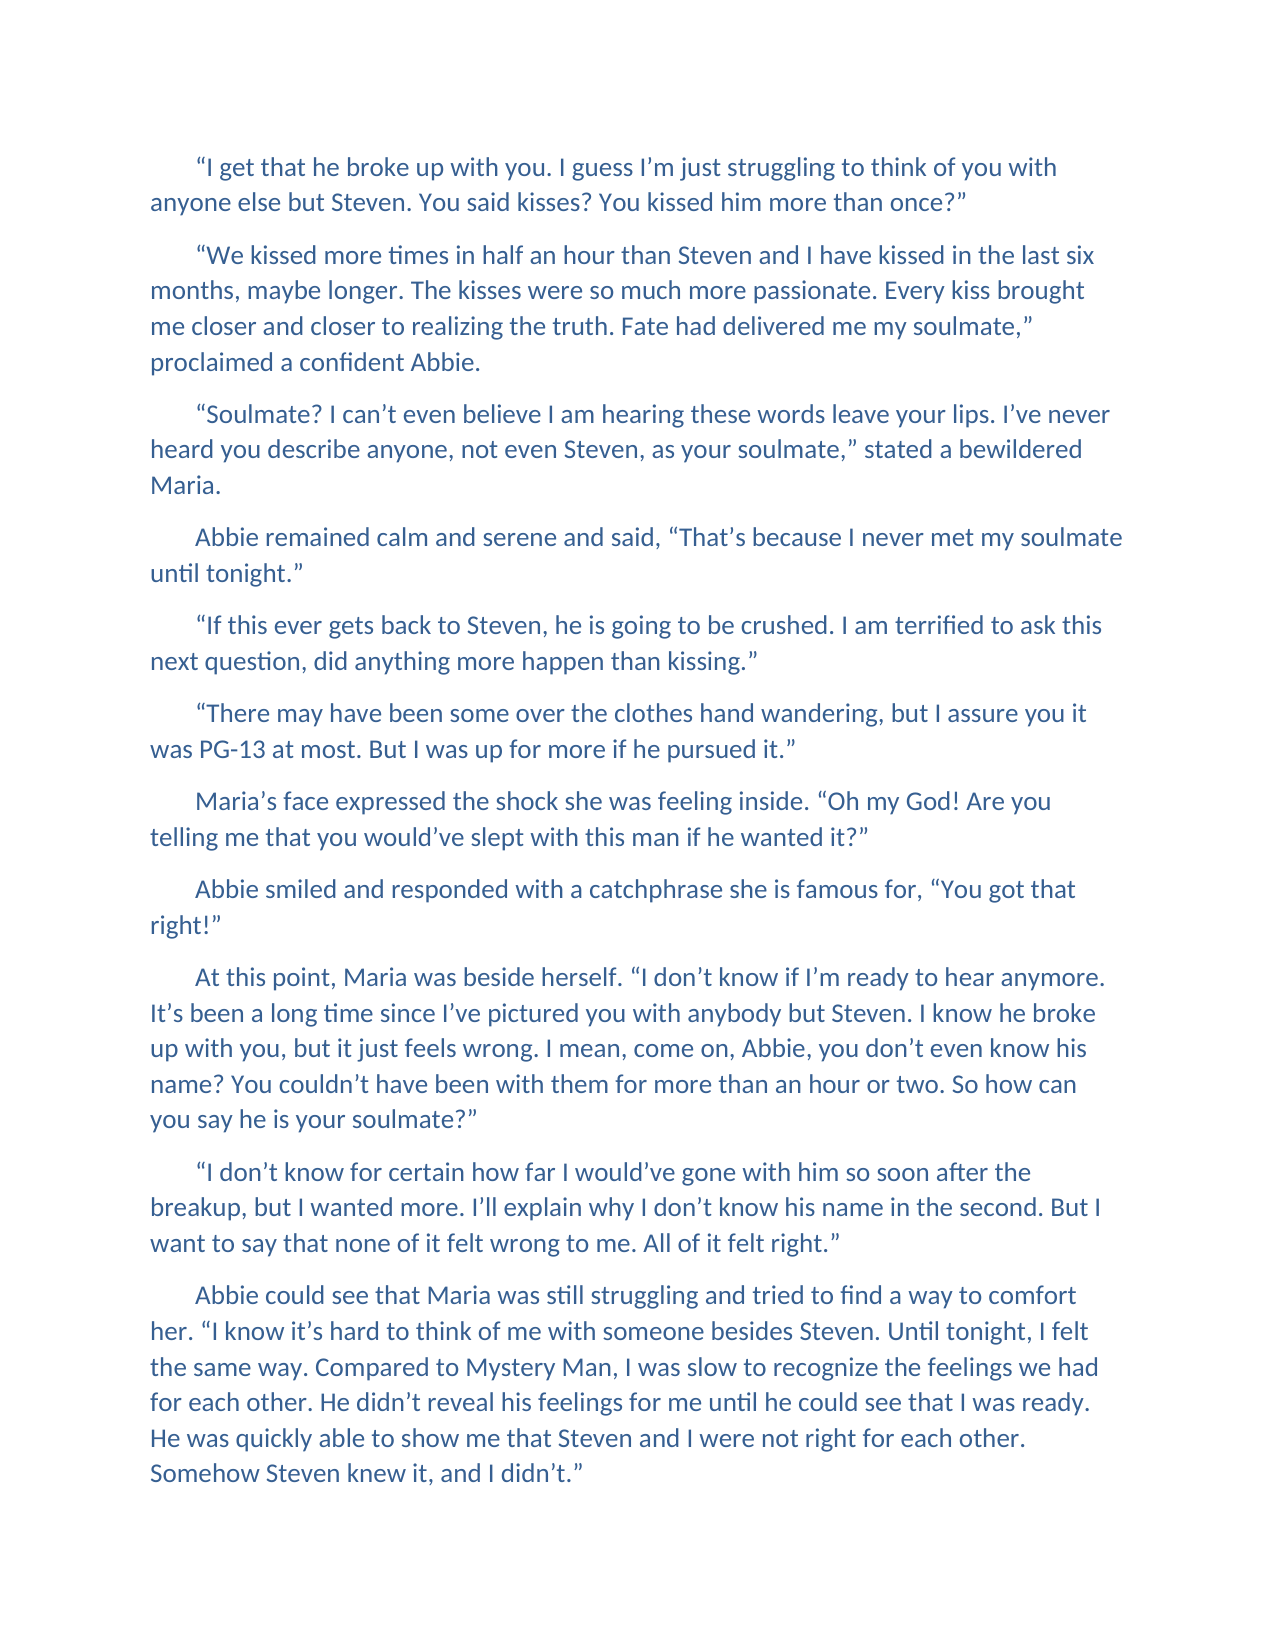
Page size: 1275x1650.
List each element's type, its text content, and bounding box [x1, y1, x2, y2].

text “Soulmate? I can’t even believe I am hearing these words leave your lips. I’ve never heard you describe anyone, not even Steven, as your soulmate,” stated a bewildered Maria. [150, 397, 1125, 501]
text Maria’s face expressed the shock she was feeling inside. “Oh my God! Are you telling me that you would’ve slept with this man if he wanted it?” [150, 784, 1125, 853]
text Abbie remained calm and serene and said, “That’s because I never met my soulmate until tonight.” [150, 521, 1125, 589]
text “I don’t know for certain how far I would’ve gone with him so soon after the breakup, but I wanted more. I’ll explain why I don’t know his name in the second. But I want to say that none of it felt wrong to me. All of it felt right.” [150, 1155, 1125, 1259]
text “I get that he broke up with you. I guess I’m just struggling to think of you with anyone else but Steven. You said kisses? You kissed him more than once?” [150, 150, 1125, 219]
text “We kissed more times in half an hour than Steven and I have kissed in the last six months, maybe longer. The kisses were so much more passionate. Every kiss brought me closer and closer to realizing the truth. Fate had delivered me my soulmate,” proclaimed a confident Abbie. [150, 238, 1125, 378]
text Abbie smiled and responded with a catchphrase she is famous for, “You got that right!” [150, 872, 1125, 941]
text At this point, Maria was beside herself. “I don’t know if I’m ready to hear anymore. It’s been a long time since I’ve pictured you with anybody but Steven. I know he broke up with you, but it just feels wrong. I mean, come on, Abbie, you don’t even know his name? You couldn’t have been with them for more than an hour or two. So how can you say he is your soulmate?” [150, 960, 1125, 1136]
text Abbie could see that Maria was still struggling and tried to find a way to comfort her. “I know it’s hard to think of me with someone besides Steven. Until tonight, I felt the same way. Compared to Mystery Man, I was slow to recognize the feelings we had for each other. He didn’t reveal his feelings for me until he could see that I was ready. He was quickly able to show me that Steven and I were not right for each other. Somehow Steven knew it, and I didn’t.” [150, 1278, 1125, 1490]
text “There may have been some over the clothes hand wandering, but I assure you it was PG-13 at most. But I was up for more if he pursued it.” [150, 696, 1125, 765]
text “If this ever gets back to Steven, he is going to be crushed. I am terrified to ask this next question, did anything more happen than kissing.” [150, 608, 1125, 677]
